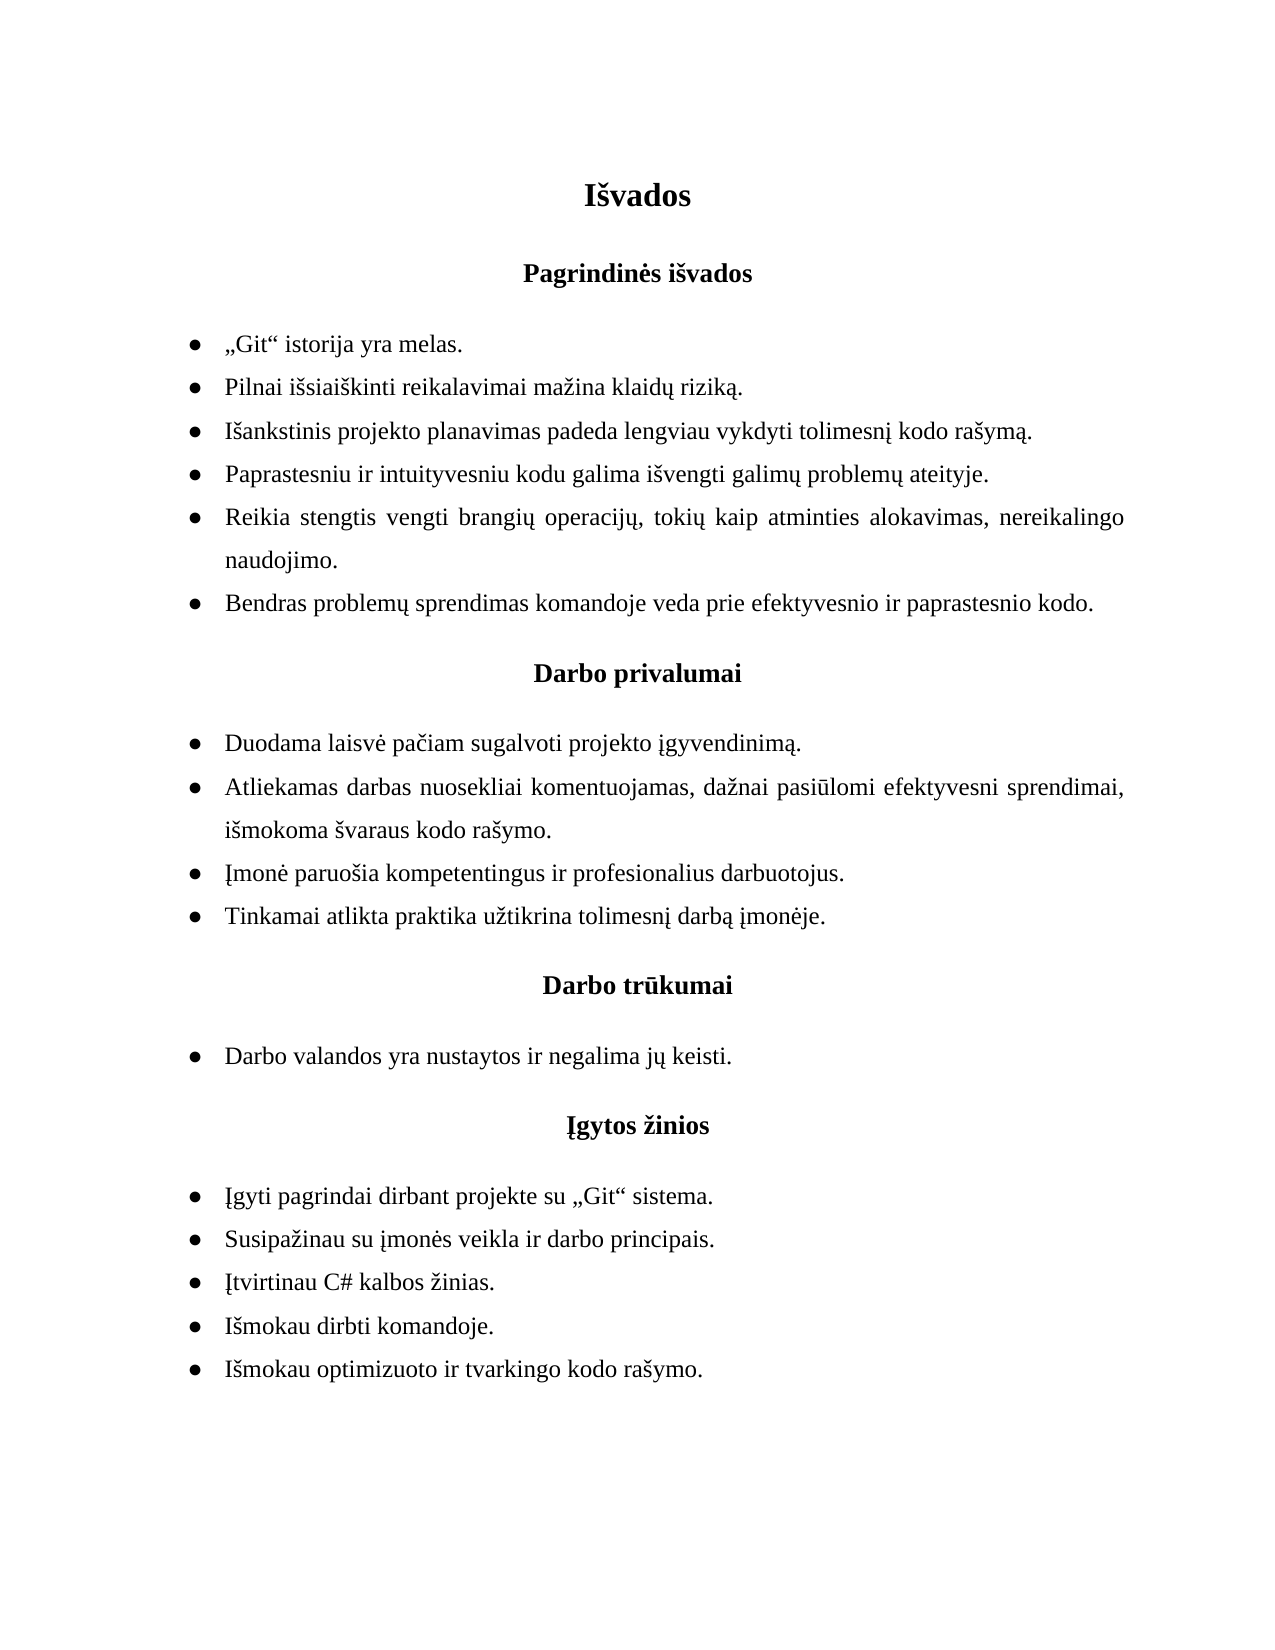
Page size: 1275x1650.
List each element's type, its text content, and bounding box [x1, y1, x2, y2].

list Įgyti pagrindai dirbant projekte su „Git“ sistema. [187, 1181, 1125, 1210]
list Duodama laisvė pačiam sugalvoti projekto įgyvendinimą. [187, 728, 1125, 757]
list Pilnai išsiaiškinti reikalavimai mažina klaidų riziką. [187, 372, 1125, 401]
list Darbo valandos yra nustaytos ir negalima jų keisti. [187, 1041, 1125, 1070]
list Tinkamai atlikta praktika užtikrina tolimesnį darbą įmonėje. [187, 901, 1125, 930]
list Išmokau optimizuoto ir tvarkingo kodo rašymo. [187, 1354, 1125, 1383]
list Paprastesniu ir intuityvesniu kodu galima išvengti galimų problemų ateityje. [187, 459, 1125, 488]
subtitle Išvados [150, 175, 1125, 213]
subtitle Įgytos žinios [150, 1109, 1125, 1140]
list Įmonė paruošia kompetentingus ir profesionalius darbuotojus. [187, 858, 1125, 887]
list Bendras problemų sprendimas komandoje veda prie efektyvesnio ir paprastesnio kodo. [187, 588, 1125, 617]
subtitle Darbo trūkumai [150, 969, 1125, 1001]
list „Git“ istorija yra melas. [187, 329, 1125, 358]
list Išmokau dirbti komandoje. [187, 1311, 1125, 1339]
list Susipažinau su įmonės veikla ir darbo principais. [187, 1224, 1125, 1253]
subtitle Pagrindinės išvados [150, 257, 1125, 289]
subtitle Darbo privalumai [150, 657, 1125, 688]
list Reikia stengtis vengti brangių operacijų, tokių kaip atminties alokavimas, nereikalingo naudojimo. [187, 502, 1125, 574]
list Įtvirtinau C# kalbos žinias. [187, 1267, 1125, 1296]
list Išankstinis projekto planavimas padeda lengviau vykdyti tolimesnį kodo rašymą. [187, 416, 1125, 444]
list Atliekamas darbas nuosekliai komentuojamas, dažnai pasiūlomi efektyvesni sprendimai, išmokoma švaraus kodo rašymo. [187, 772, 1125, 843]
